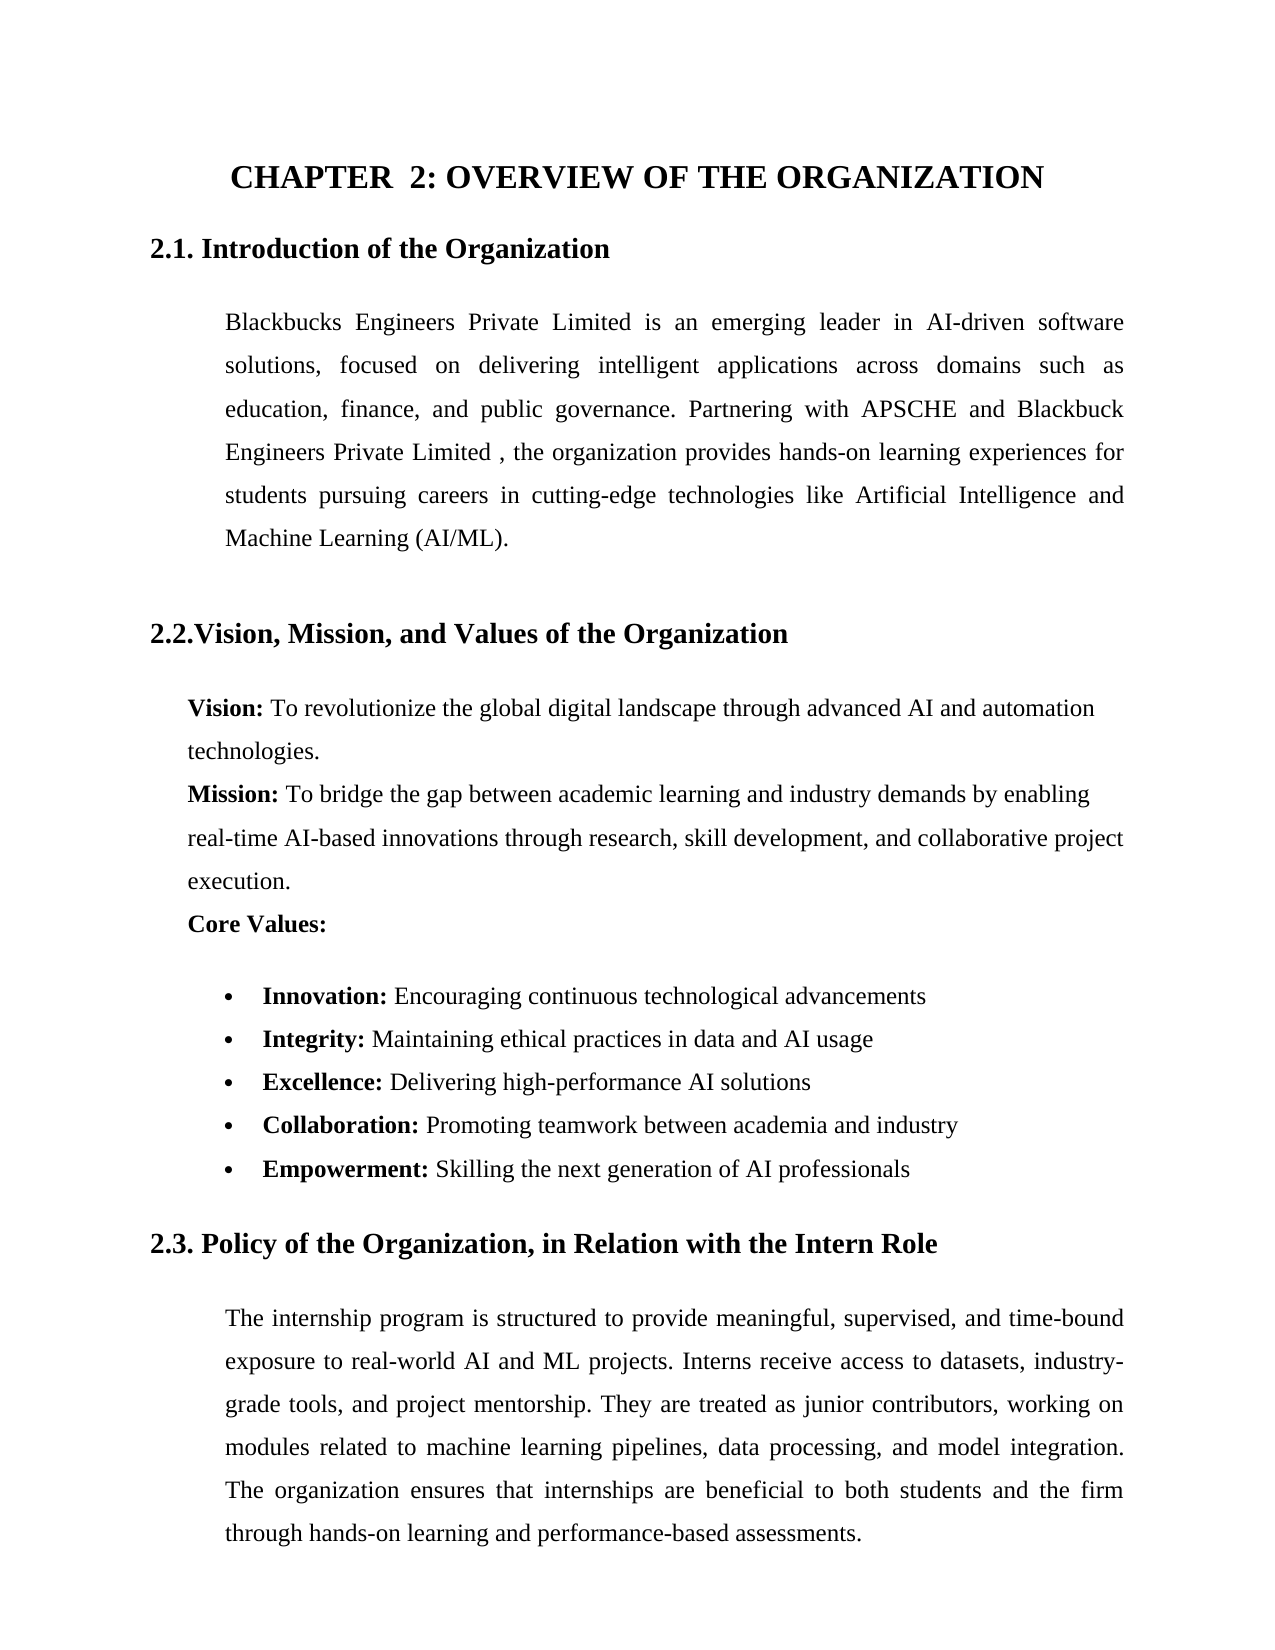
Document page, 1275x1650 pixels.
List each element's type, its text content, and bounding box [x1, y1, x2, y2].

text 2.2.Vision, Mission, and Values of the Organization [150, 617, 1125, 650]
text The internship program is structured to provide meaningful, supervised, and time-bound exposure to real-world AI and ML projects. Interns receive access to datasets, industry-grade tools, and project mentorship. They are treated as junior contributors, working on modules related to machine learning pipelines, data processing, and model integration. The organization ensures that internships are beneficial to both students and the firm through hands-on learning and performance-based assessments. [225, 1259, 1125, 1547]
text 2.1. Introduction of the Organization [150, 231, 1125, 264]
text CHAPTER 2: OVERVIEW OF THE ORGANIZATION [150, 158, 1125, 196]
list Excellence: Delivering high-performance AI solutions [225, 1067, 1125, 1096]
text 2.3. Policy of the Organization, in Relation with the Intern Role [150, 1226, 1125, 1259]
list Empowerment: Skilling the next generation of AI professionals [225, 1154, 1125, 1182]
list Innovation: Encouraging continuous technological advancements [225, 981, 1125, 1010]
text Vision: To revolutionize the global digital landscape through advanced AI and automation technologies. Mission: To bridge the gap between academic learning and industry demands by enabling real-time AI-based innovations through research, skill development, and collaborative project execution. Core Values: [187, 650, 1125, 938]
list Collaboration: Promoting teamwork between academia and industry [225, 1111, 1125, 1139]
list Integrity: Maintaining ethical practices in data and AI usage [225, 1024, 1125, 1053]
text Blackbucks Engineers Private Limited is an emerging leader in AI-driven software solutions, focused on delivering intelligent applications across domains such as education, finance, and public governance. Partnering with APSCHE and Blackbuck Engineers Private Limited , the organization provides hands-on learning experiences for students pursuing careers in cutting-edge technologies like Artificial Intelligence and Machine Learning (AI/ML). [225, 264, 1125, 552]
